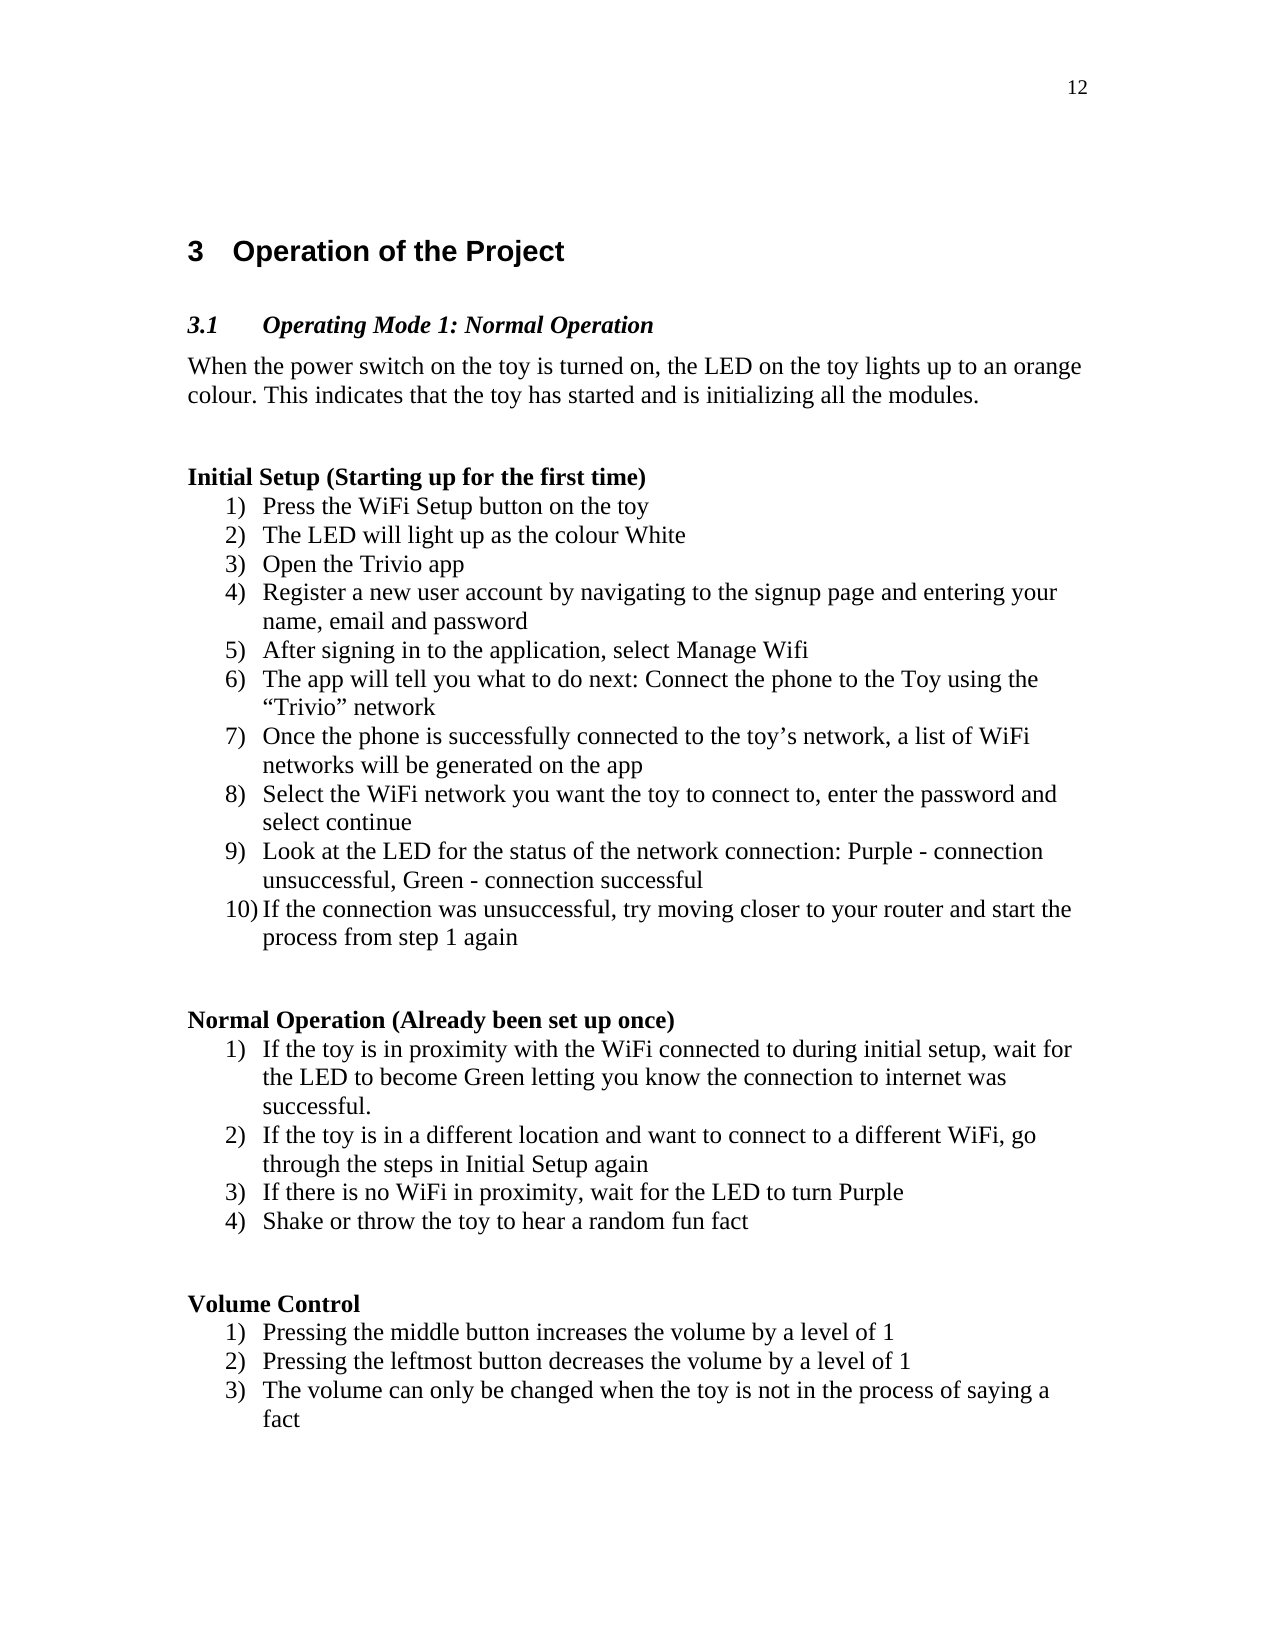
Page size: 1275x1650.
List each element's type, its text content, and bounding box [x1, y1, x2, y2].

list Register a new user account by navigating to the signup page and entering your name, email and password [225, 577, 1087, 635]
subtitle Operation of the Project [187, 233, 1087, 267]
list The LED will light up as the colour White [225, 520, 1087, 549]
list Once the phone is successfully connected to the toy’s network, a list of WiFi networks will be generated on the app [225, 721, 1087, 779]
list If the toy is in a different location and want to connect to a different WiFi, go through the steps in Initial Setup again [225, 1120, 1087, 1177]
text Initial Setup (Starting up for the first time) [187, 462, 1087, 491]
text Normal Operation (Already been set up once) [187, 1005, 1087, 1034]
subtitle Operating Mode 1: Normal Operation [187, 310, 1087, 339]
list If the toy is in proximity with the WiFi connected to during initial setup, wait for the LED to become Green letting you know the connection to internet was successful. [225, 1034, 1087, 1120]
list Shake or throw the toy to hear a random fun fact [225, 1206, 1087, 1235]
list If there is no WiFi in proximity, wait for the LED to turn Purple [225, 1177, 1087, 1206]
text Volume Control [187, 1289, 1087, 1317]
list After signing in to the application, select Manage Wifi [225, 635, 1087, 664]
list If the connection was unsuccessful, try moving closer to your router and start the process from step 1 again [225, 894, 1087, 951]
list Press the WiFi Setup button on the toy [225, 491, 1087, 520]
list Pressing the leftmost button decreases the volume by a level of 1 [225, 1346, 1087, 1375]
list Pressing the middle button increases the volume by a level of 1 [225, 1317, 1087, 1346]
list The app will tell you what to do next: Connect the phone to the Toy using the “Trivio” network [225, 664, 1087, 721]
list The volume can only be changed when the toy is not in the process of saying a fact [225, 1375, 1087, 1432]
text When the power switch on the toy is turned on, the LED on the toy lights up to an orange colour. This indicates that the toy has started and is initializing all the modules. [187, 351, 1087, 409]
list Open the Trivio app [225, 549, 1087, 577]
list Look at the LED for the status of the network connection: Purple - connection unsuccessful, Green - connection successful [225, 836, 1087, 894]
list Select the WiFi network you want the toy to connect to, enter the password and select continue [225, 779, 1087, 836]
